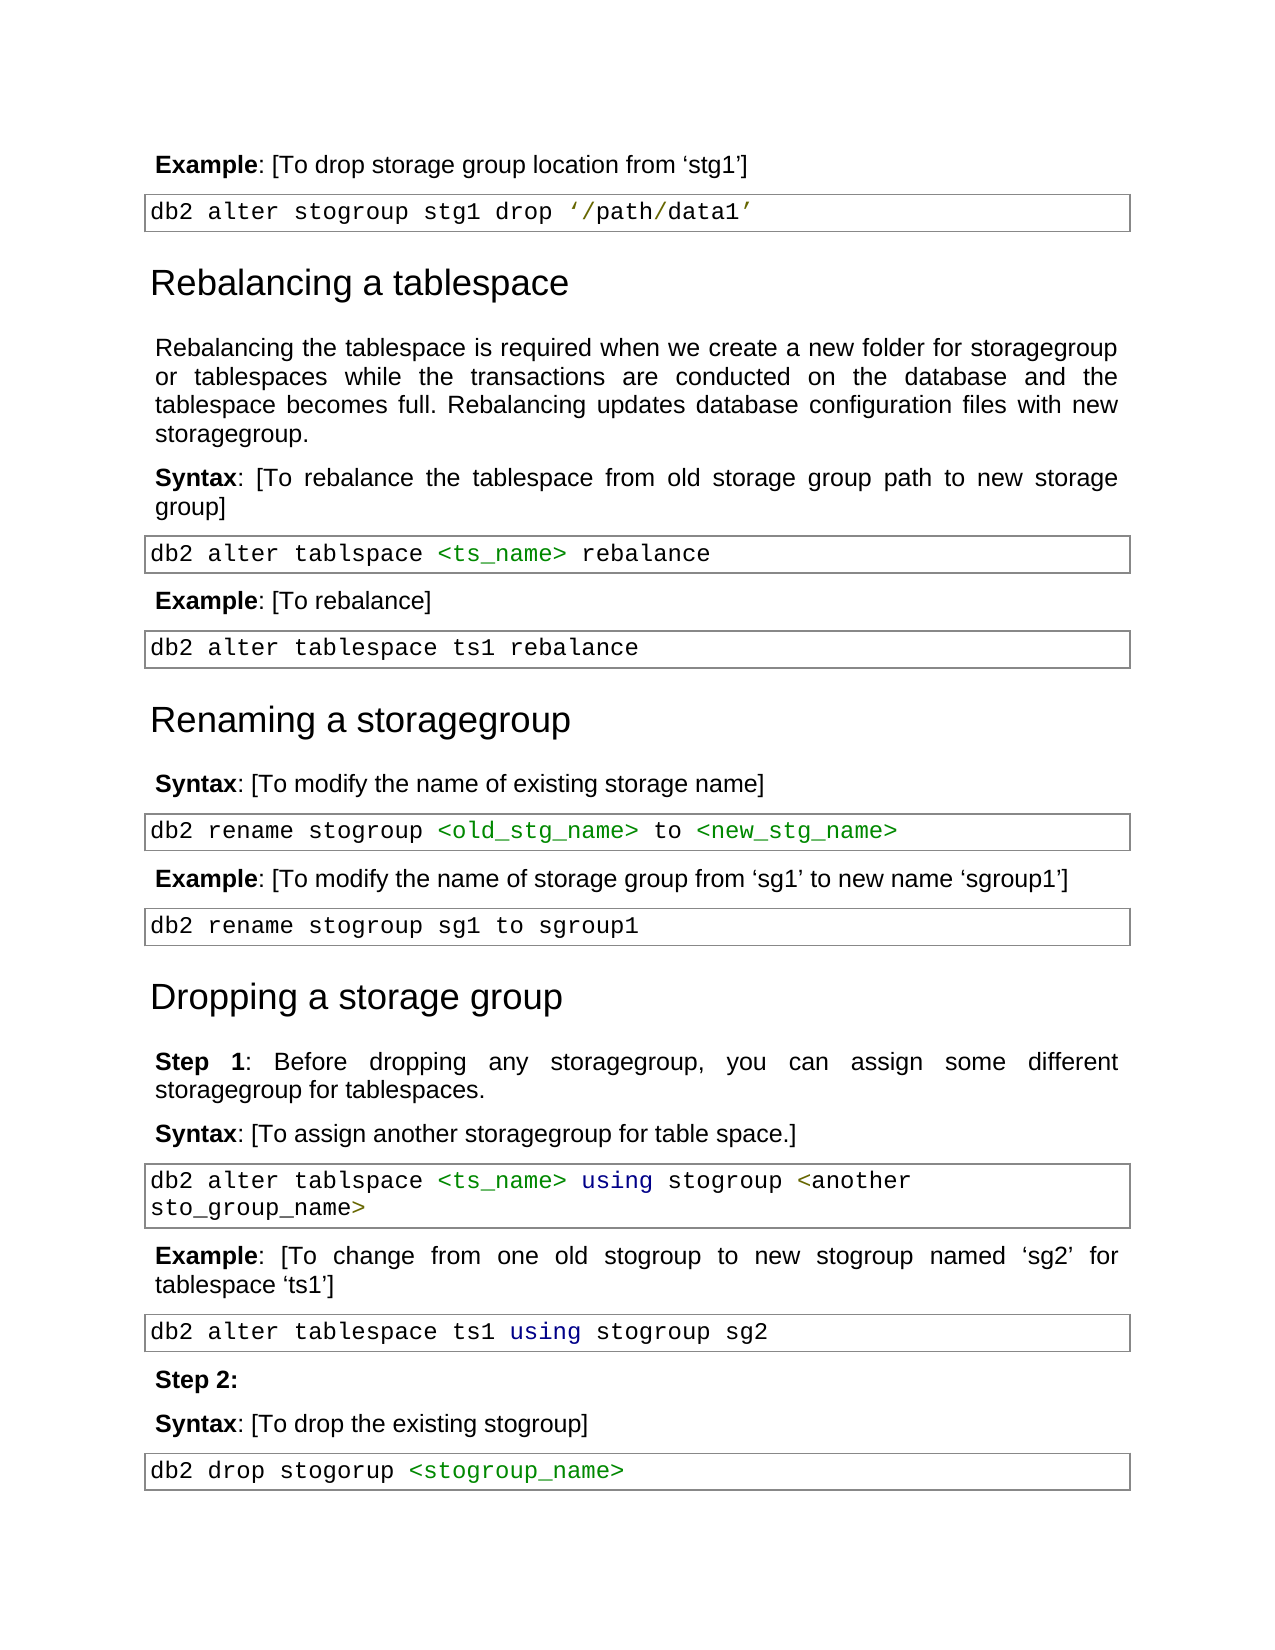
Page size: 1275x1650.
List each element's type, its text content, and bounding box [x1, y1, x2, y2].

text db2 alter tablspace <ts_name> rebalance [146, 537, 1129, 572]
text Syntax: [To drop the existing stogroup] [155, 1409, 1120, 1437]
text db2 drop stogorup <stogroup_name> [146, 1454, 1129, 1489]
text db2 rename stogroup <old_stg_name> to <new_stg_name> [146, 815, 1129, 850]
text Step 1: Before dropping any storagegroup, you can assign some different storagegroup for tablespaces. [155, 1047, 1120, 1104]
text db2 alter stogroup stg1 drop ‘/path/data1’ [146, 195, 1129, 231]
text Syntax: [To rebalance the tablespace from old storage group path to new storage group] [155, 463, 1120, 520]
text Syntax: [To assign another storagegroup for table space.] [155, 1119, 1120, 1148]
text Example: [To rebalance] [155, 586, 1120, 615]
text Renaming a storagegroup [150, 698, 1125, 740]
text db2 alter tablespace ts1 using stogroup sg2 [146, 1315, 1129, 1351]
text Dropping a storage group [150, 976, 1125, 1017]
text db2 rename stogroup sg1 to sgroup1 [146, 909, 1129, 945]
text Step 2: [155, 1365, 1120, 1394]
text Rebalancing a tablespace [150, 262, 1125, 303]
text Syntax: [To modify the name of existing storage name] [155, 769, 1120, 798]
text db2 alter tablespace ts1 rebalance [146, 632, 1129, 667]
text Example: [To drop storage group location from ‘stg1’] [155, 150, 1120, 179]
text db2 alter tablspace <ts_name> using stogroup <another sto_group_name> [146, 1165, 1129, 1227]
text Example: [To modify the name of storage group from ‘sg1’ to new name ‘sgroup1’] [155, 864, 1120, 893]
text Example: [To change from one old stogroup to new stogroup named ‘sg2’ for tablespace ‘ts1’] [155, 1241, 1120, 1299]
text Rebalancing the tablespace is required when we create a new folder for storagegroup or tablespaces while the transactions are conducted on the database and the tablespace becomes full. Rebalancing updates database configuration files with new storagegroup. [155, 333, 1120, 448]
